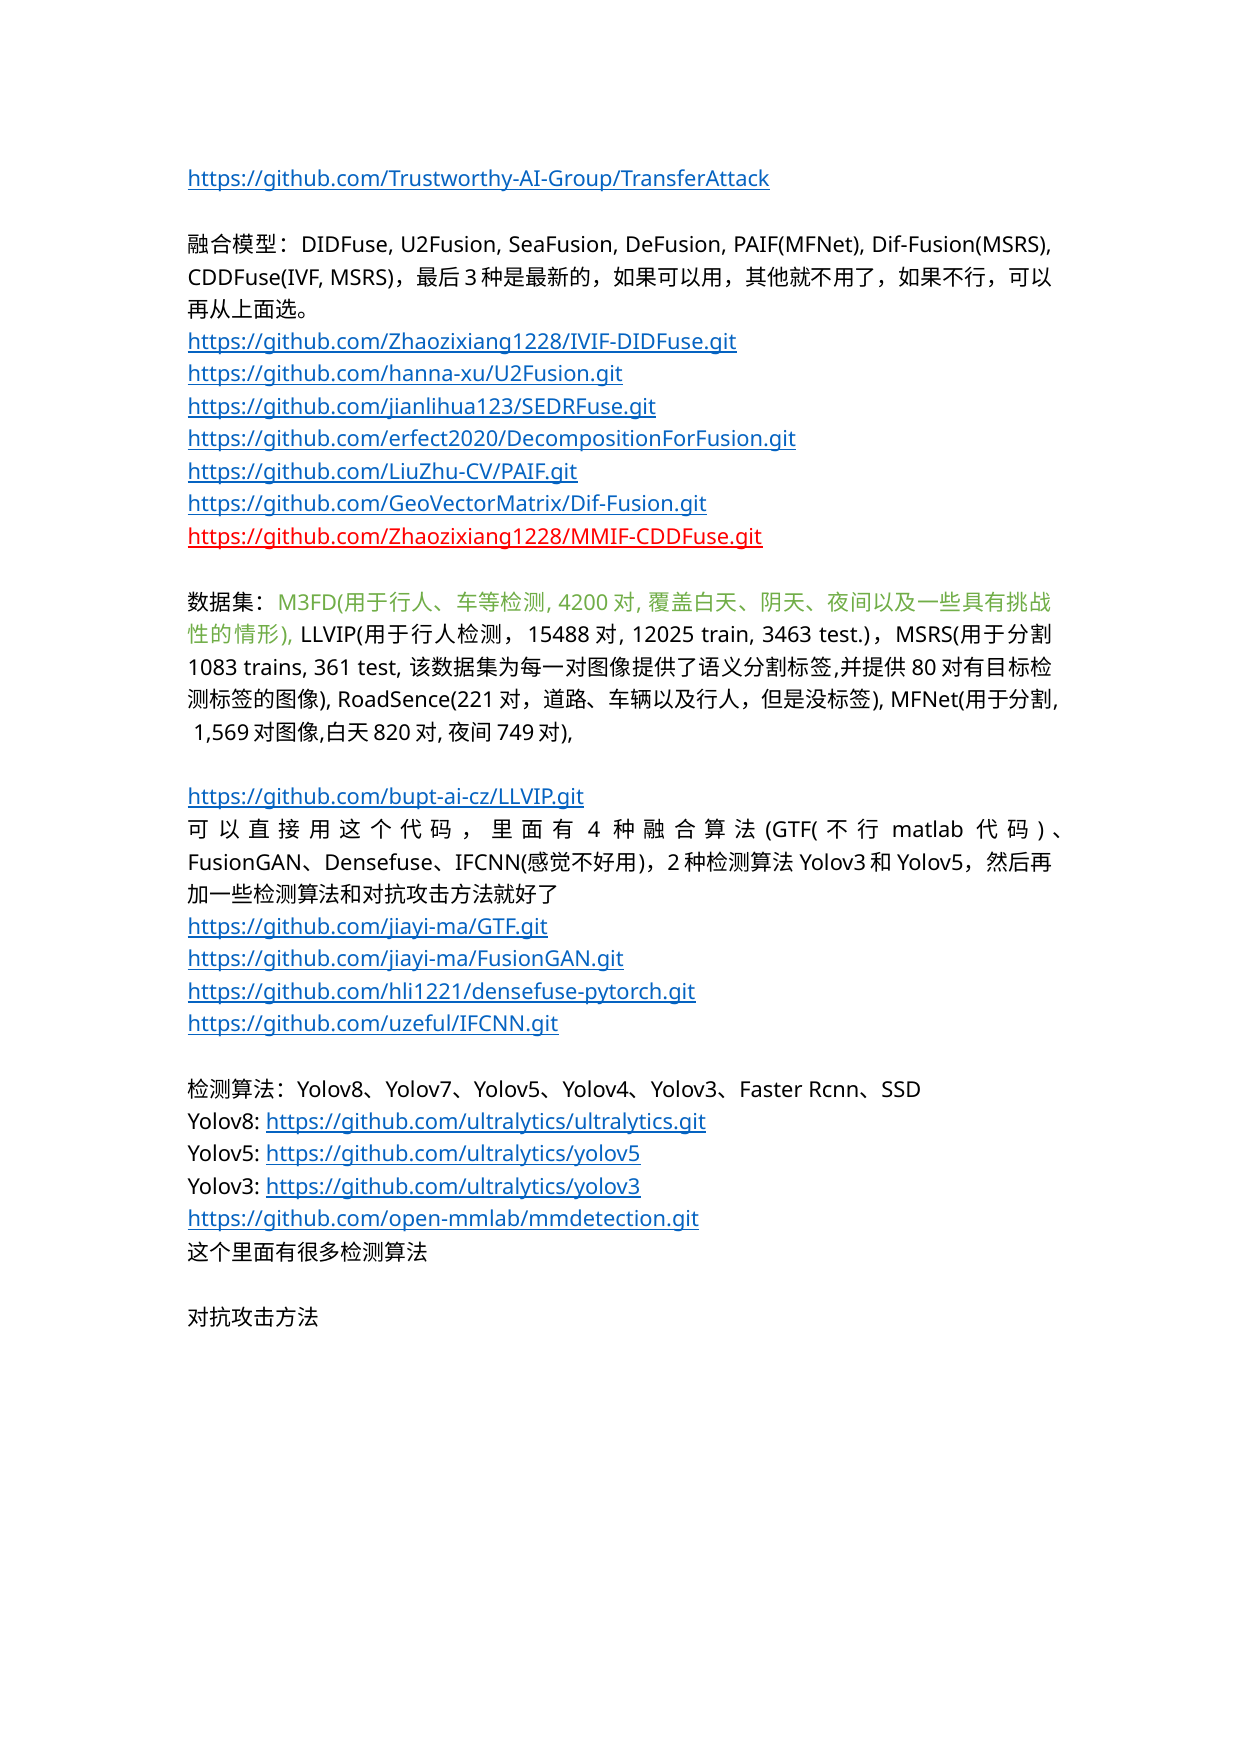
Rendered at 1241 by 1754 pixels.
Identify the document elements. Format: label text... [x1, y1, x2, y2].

text https://github.com/open-mmlab/mmdetection.git [187, 1202, 1053, 1234]
text Yolov8: https://github.com/ultralytics/ultralytics.git [187, 1104, 1053, 1137]
text https://github.com/erfect2020/DecompositionForFusion.git [187, 422, 1053, 454]
text https://github.com/Zhaozixiang1228/IVIF-DIDFuse.git [187, 324, 1053, 357]
text https://github.com/Zhaozixiang1228/MMIF-CDDFuse.git [187, 519, 1053, 552]
text 对抗攻击方法 [187, 1299, 1053, 1332]
text https://github.com/bupt-ai-cz/LLVIP.git [187, 779, 1053, 812]
text 融合模型：DIDFuse, U2Fusion, SeaFusion, DeFusion, PAIF(MFNet), Dif-Fusion(MSRS), CDDFuse(IVF, MSRS)，最后3种是最新的，如果可以用，其他就不用了，如果不行，可以再从上面选。 [187, 227, 1053, 324]
text 这个里面有很多检测算法 [187, 1234, 1053, 1267]
text https://github.com/hanna-xu/U2Fusion.git [187, 357, 1053, 389]
text 可以直接用这个代码，里面有4种融合算法(GTF(不行matlab代码)、FusionGAN、Densefuse、IFCNN(感觉不好用)，2种检测算法Yolov3和Yolov5，然后再加一些检测算法和对抗攻击方法就好了 [187, 812, 1053, 909]
text https://github.com/hli1221/densefuse-pytorch.git [187, 974, 1053, 1007]
text https://github.com/jiayi-ma/FusionGAN.git [187, 942, 1053, 974]
text https://github.com/Trustworthy-AI-Group/TransferAttack [187, 162, 1053, 194]
text 检测算法：Yolov8、Yolov7、Yolov5、Yolov4、Yolov3、Faster Rcnn、SSD [187, 1072, 1053, 1104]
text https://github.com/jianlihua123/SEDRFuse.git [187, 389, 1053, 422]
text Yolov3: https://github.com/ultralytics/yolov3 [187, 1169, 1053, 1202]
text https://github.com/LiuZhu-CV/PAIF.git [187, 454, 1053, 487]
text 数据集：M3FD(用于行人、车等检测, 4200对, 覆盖白天、阴天、夜间以及一些具有挑战性的情形), LLVIP(用于行人检测，15488对, 12025 train, 3463 test.)，MSRS(用于分割1083 trains, 361 test, 该数据集为每一对图像提供了语义分割标签,并提供80对有目标检测标签的图像), RoadSence(221对，道路、车辆以及行人，但是没标签), MFNet(用于分割, 1,569对图像,白天820对, 夜间749对), [187, 584, 1053, 747]
text Yolov5: https://github.com/ultralytics/yolov5 [187, 1137, 1053, 1169]
text https://github.com/GeoVectorMatrix/Dif-Fusion.git [187, 487, 1053, 519]
text https://github.com/jiayi-ma/GTF.git [187, 909, 1053, 942]
text https://github.com/uzeful/IFCNN.git [187, 1007, 1053, 1039]
